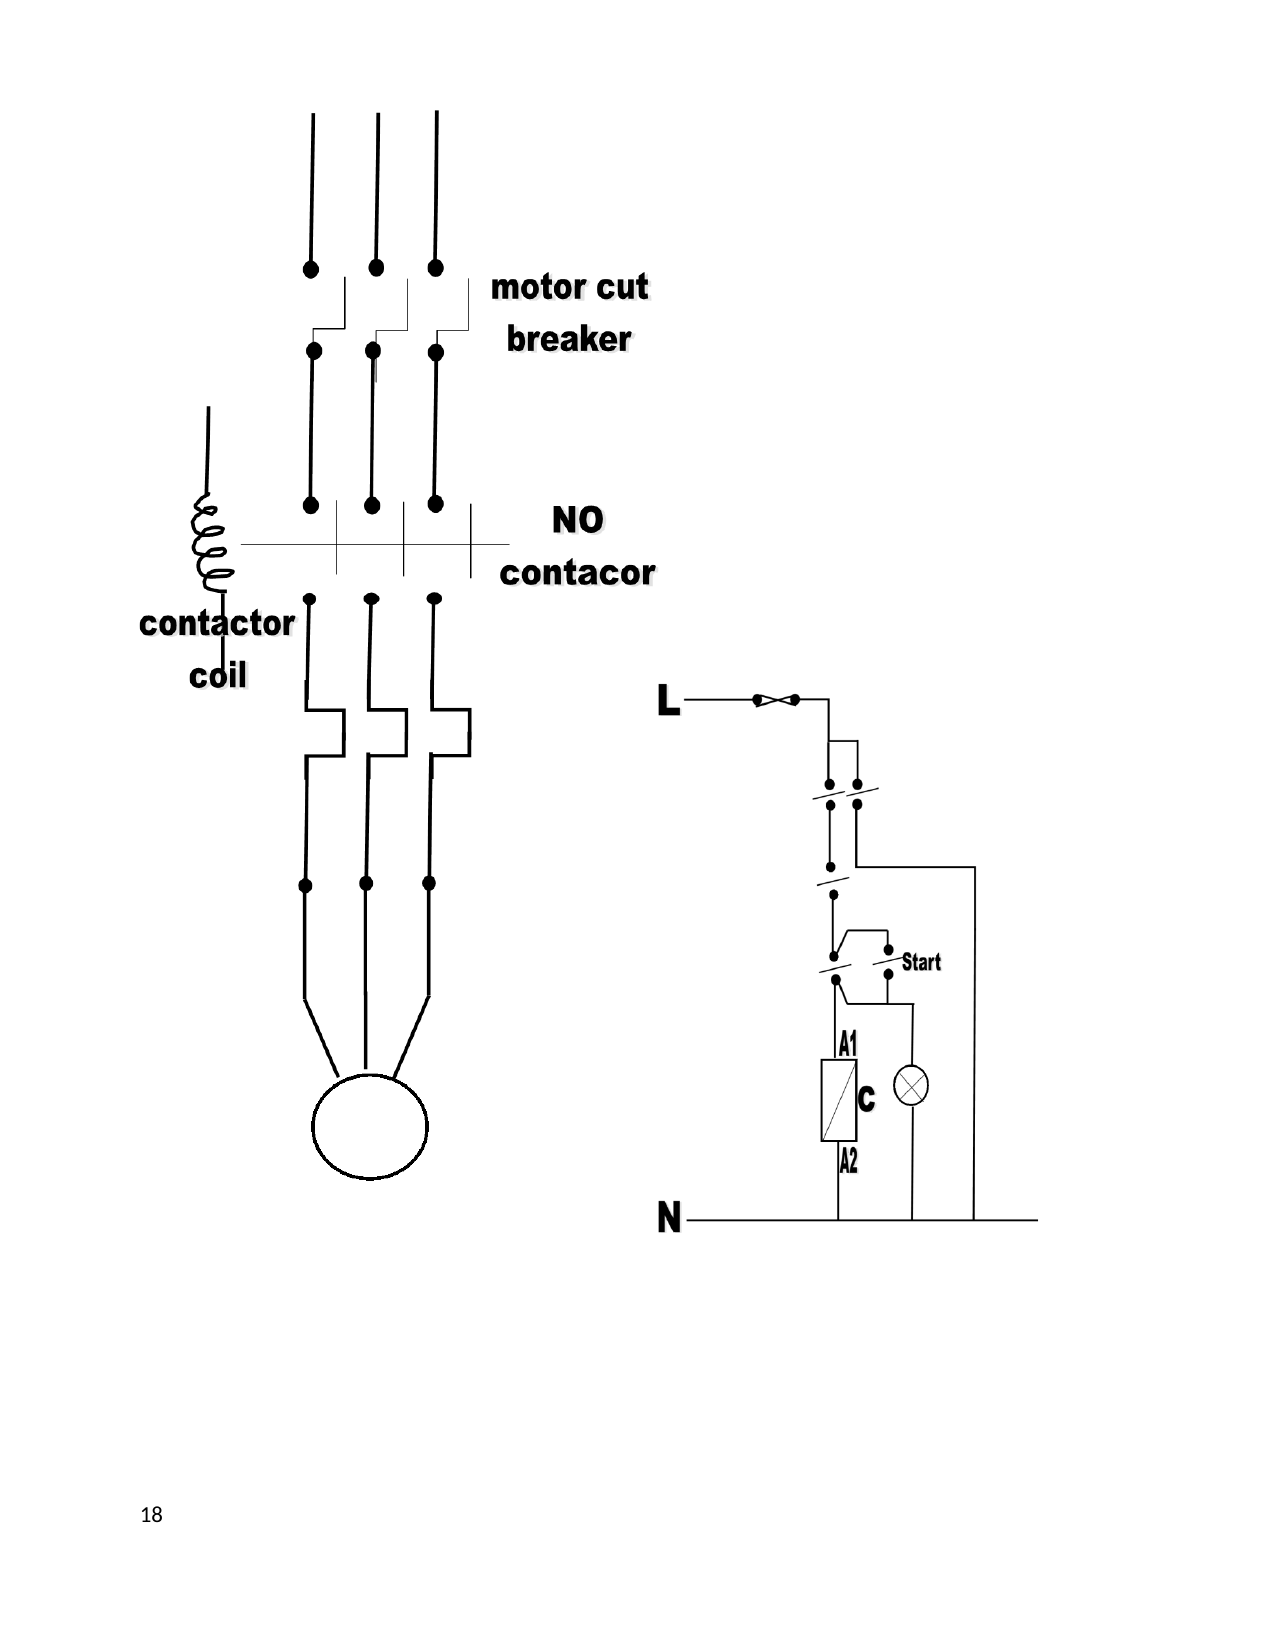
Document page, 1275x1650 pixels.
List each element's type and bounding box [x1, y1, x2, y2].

picture [139, 103, 1039, 1233]
